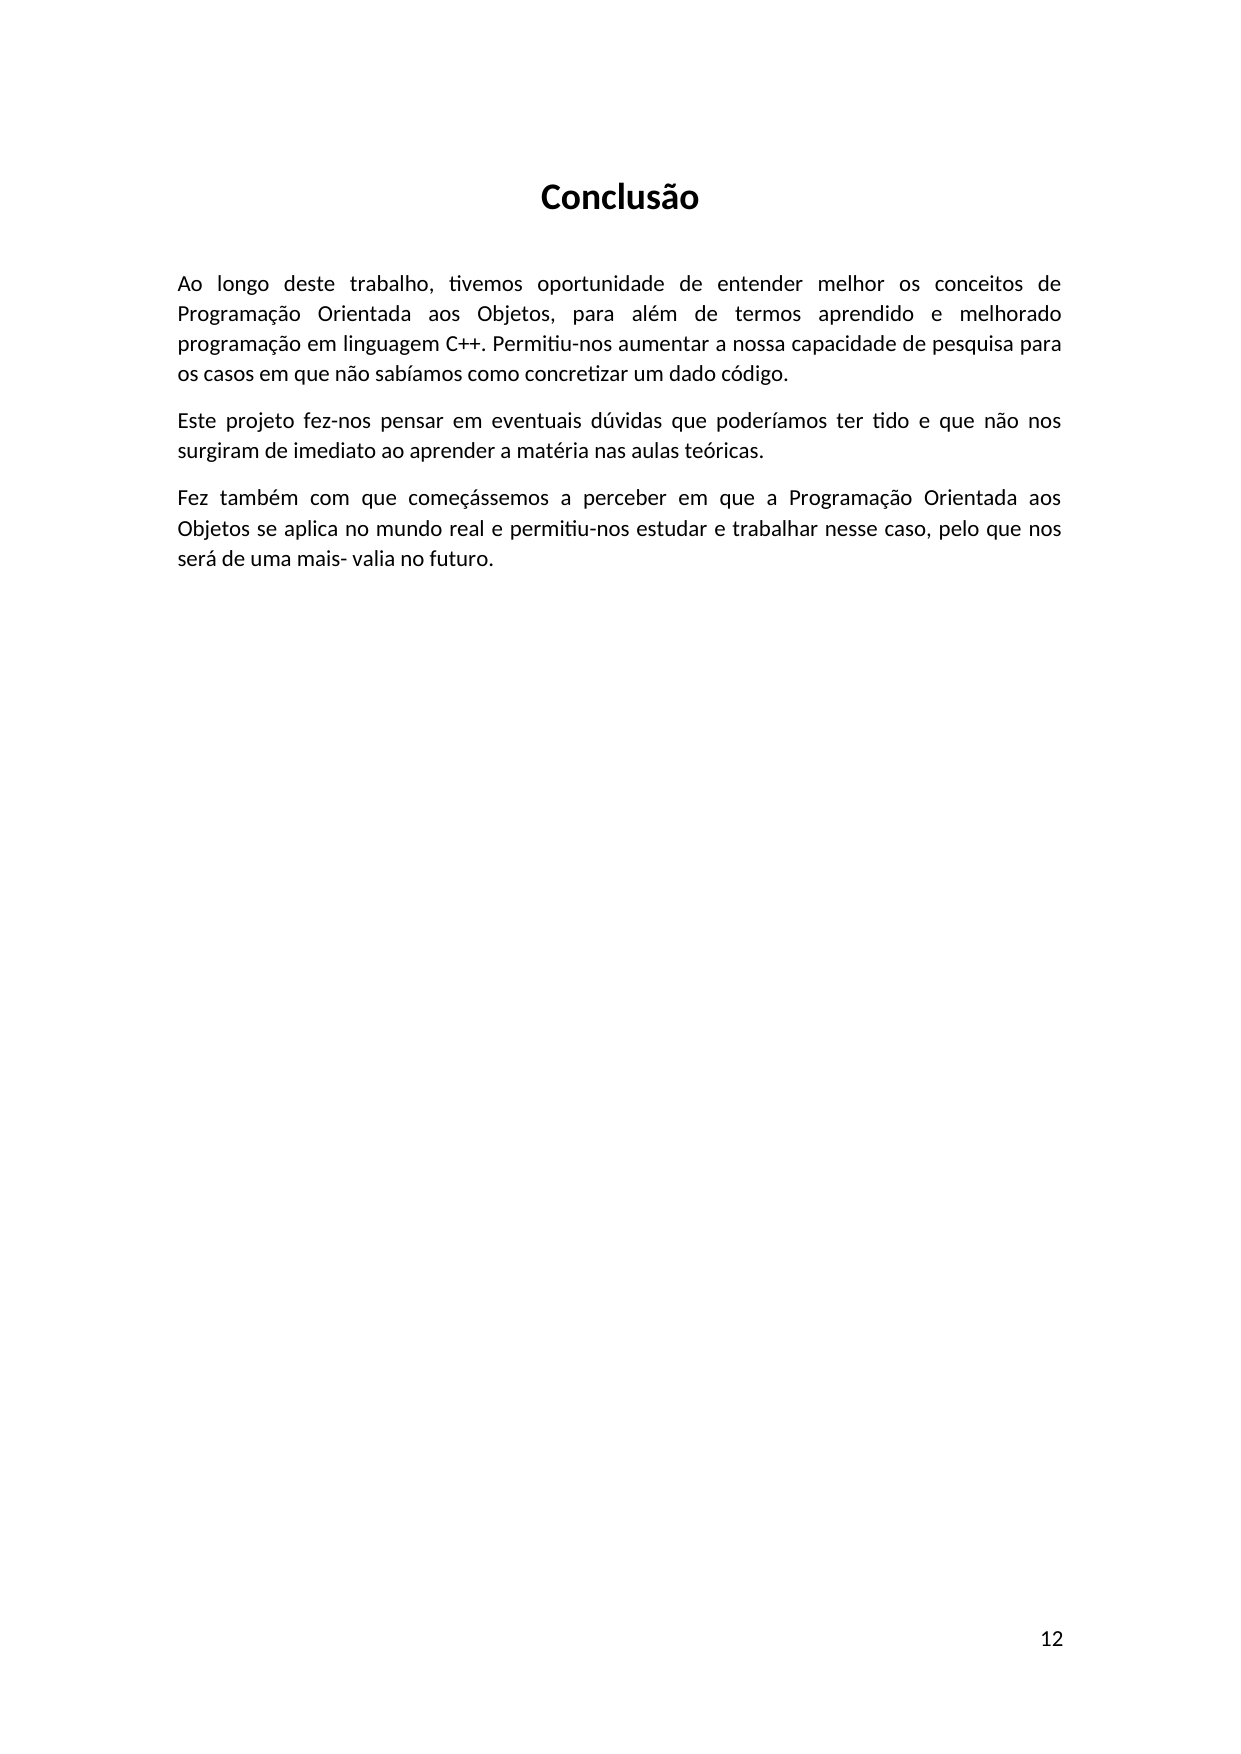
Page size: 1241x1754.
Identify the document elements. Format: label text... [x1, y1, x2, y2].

subtitle Conclusão [177, 173, 1063, 218]
text Ao longo deste trabalho, tivemos oportunidade de entender melhor os conceitos de Programação Orientada aos Objetos, para além de termos aprendido e melhorado programação em linguagem C++. Permitiu-nos aumentar a nossa capacidade de pesquisa para os casos em que não sabíamos como concretizar um dado código. [177, 269, 1063, 388]
text Fez também com que começássemos a perceber em que a Programação Orientada aos Objetos se aplica no mundo real e permitiu-nos estudar e trabalhar nesse caso, pelo que nos será de uma mais- valia no futuro. [177, 483, 1063, 572]
text Este projeto fez-nos pensar em eventuais dúvidas que poderíamos ter tido e que não nos surgiram de imediato ao aprender a matéria nas aulas teóricas. [177, 406, 1063, 465]
